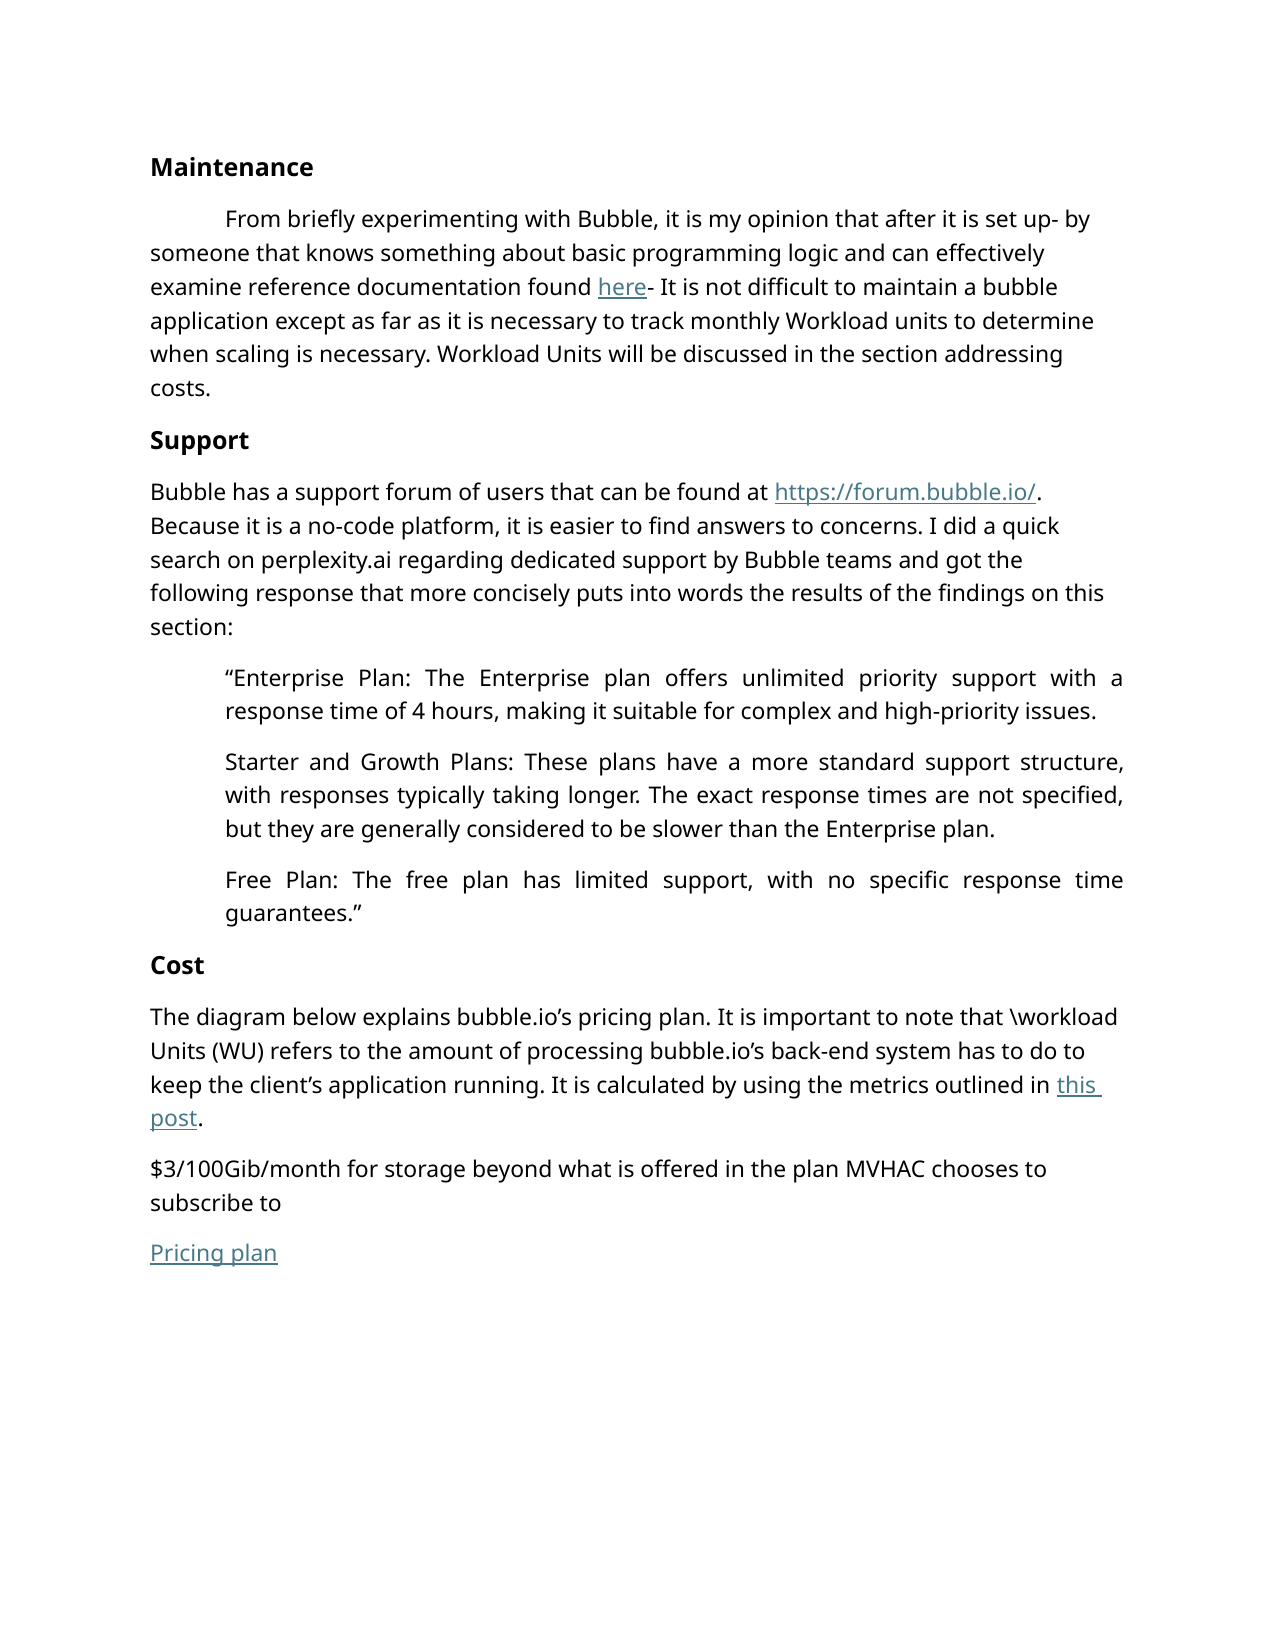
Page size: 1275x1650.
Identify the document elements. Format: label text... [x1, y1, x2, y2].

text Bubble has a support forum of users that can be found at https://forum.bubble.io/. Because it is a no-code platform, it is easier to find answers to concerns. I did a quick search on perplexity.ai regarding dedicated support by Bubble teams and got the following response that more concisely puts into words the results of the findings on this section: [150, 476, 1125, 642]
text $3/100Gib/month for storage beyond what is offered in the plan MVHAC chooses to subscribe to [150, 1153, 1125, 1218]
text From briefly experimenting with Bubble, it is my opinion that after it is set up- by someone that knows something about basic programming logic and can effectively examine reference documentation found here- It is not difficult to maintain a bubble application except as far as it is necessary to track monthly Workload units to determine when scaling is necessary. Workload Units will be discussed in the section addressing costs. [150, 203, 1125, 403]
text Cost [150, 948, 1125, 982]
text The diagram below explains bubble.io’s pricing plan. It is important to note that \workload Units (WU) refers to the amount of processing bubble.io’s back-end system has to do to keep the client’s application running. It is calculated by using the metrics outlined in this post. [150, 1001, 1125, 1134]
text Maintenance [150, 150, 1125, 184]
text “Enterprise Plan: The Enterprise plan offers unlimited priority support with a response time of 4 hours, making it suitable for complex and high-priority issues. [225, 661, 1125, 726]
text Support [150, 423, 1125, 457]
text Pricing plan [150, 1237, 1125, 1268]
text Starter and Growth Plans: These plans have a more standard support structure, with responses typically taking longer. The exact response times are not specified, but they are generally considered to be slower than the Enterprise plan. [225, 746, 1125, 844]
text Free Plan: The free plan has limited support, with no specific response time guarantees.” [225, 863, 1125, 928]
